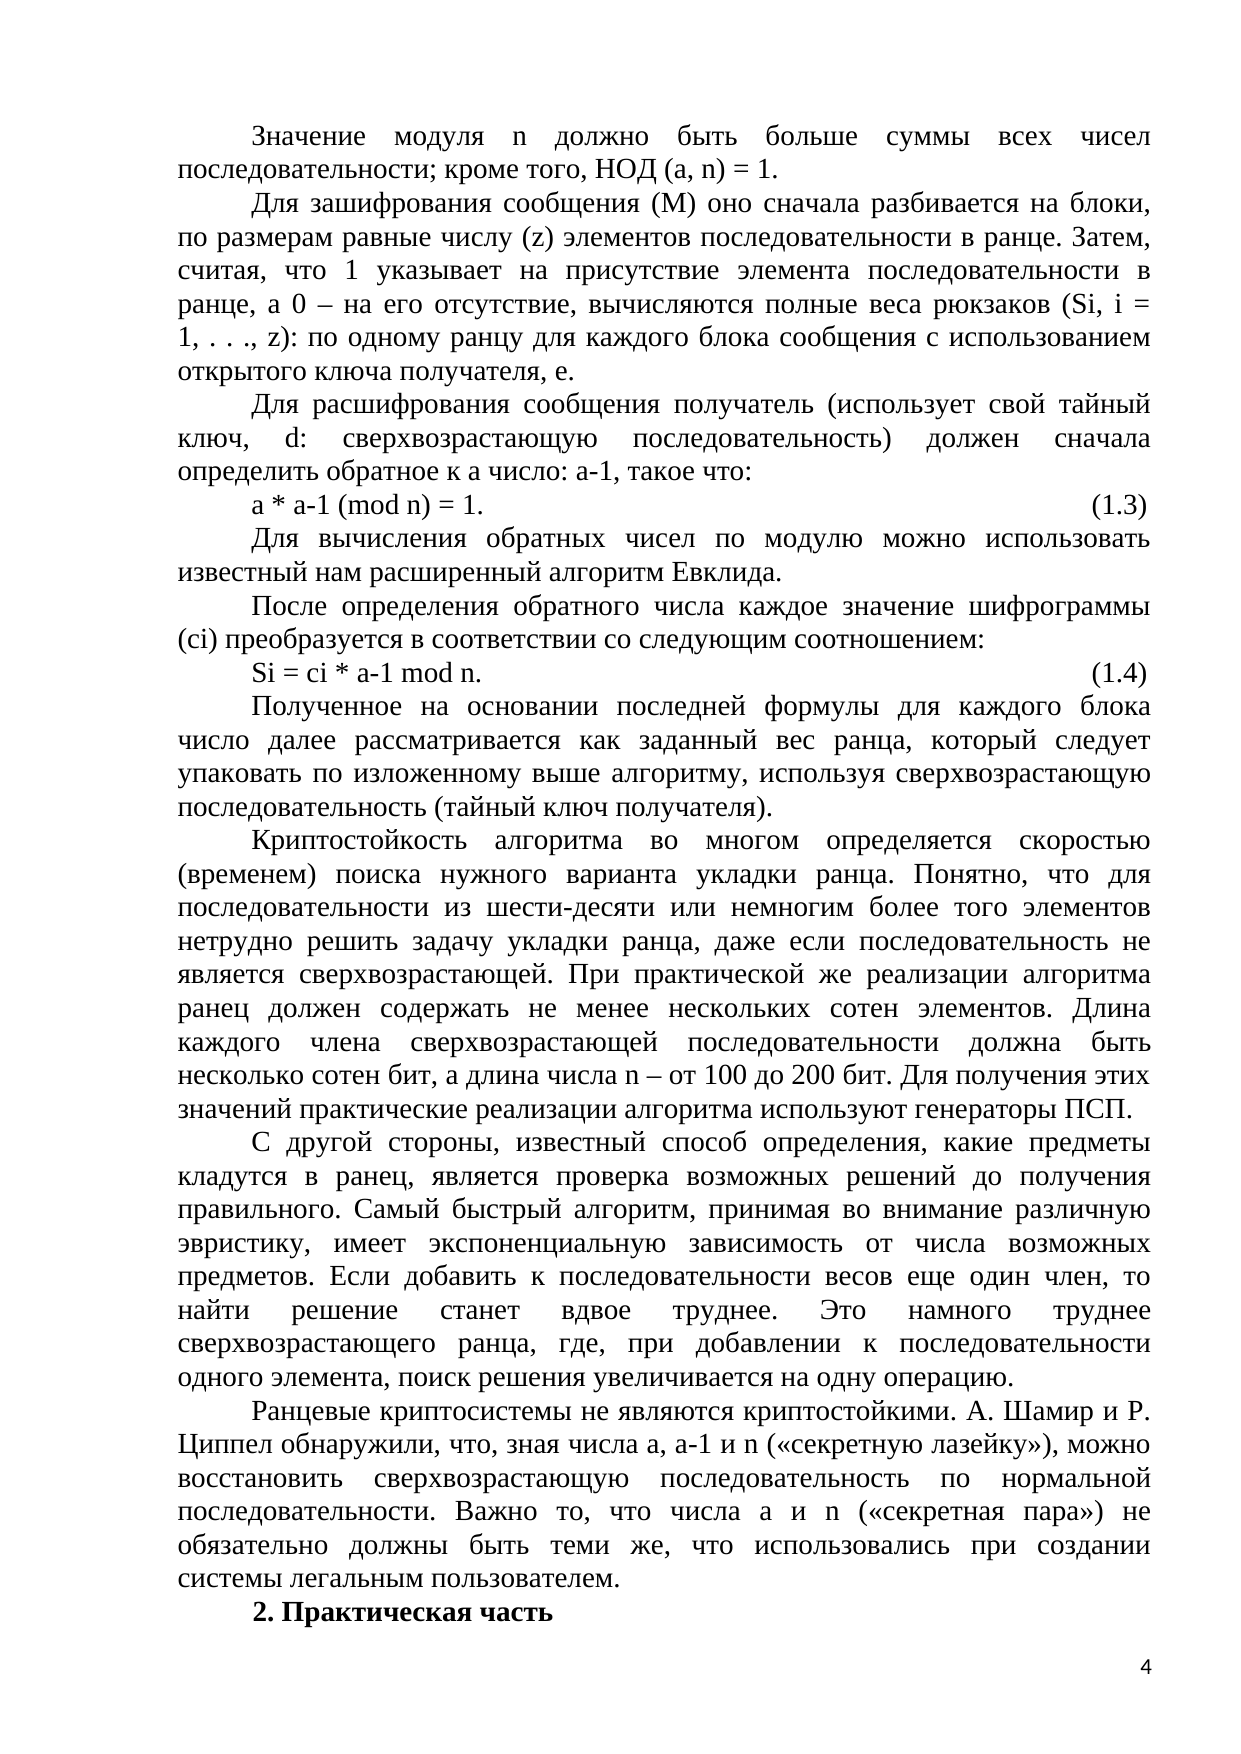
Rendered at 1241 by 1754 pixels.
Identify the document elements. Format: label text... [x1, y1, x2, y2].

text После определения обратного числа каждое значение шифрограммы (ci) преобразуется в соответствии со следующим соотношением: [177, 588, 1152, 655]
text а * а-1 (mod n) = 1. (1.3) [177, 487, 1152, 521]
text Полученное на основании последней формулы для каждого блока число далее рассматривается как заданный вес ранца, который следует упаковать по изложенному выше алгоритму, используя сверхвозрастающую последовательность (тайный ключ получателя). [177, 688, 1152, 822]
list Практическая часть [177, 1594, 1152, 1627]
text Si = ci * а-1 mod n. (1.4) [177, 655, 1152, 688]
text С другой стороны, известный способ определения, какие предметы кладутся в ранец, является проверка возможных решений до получения правильного. Самый быстрый алгоритм, принимая во внимание различную эвристику, имеет экспоненциальную зависимость от числа возможных предметов. Если добавить к последовательности весов еще один член, то найти решение станет вдвое труднее. Это намного труднее сверхвозрастающего ранца, где, при добавлении к последовательности одного элемента, поиск решения увеличивается на одну операцию. [177, 1124, 1152, 1393]
text Криптостойкость алгоритма во многом определяется скоростью (временем) поиска нужного варианта укладки ранца. Понятно, что для последовательности из шести-десяти или немногим более того элементов нетрудно решить задачу укладки ранца, даже если последовательность не является сверхвозрастающей. При практической же реализации алгоритма ранец должен содержать не менее нескольких сотен элементов. Длина каждого члена сверхвозрастающей последовательности должна быть несколько сотен бит, а длина числа n – от 100 до 200 бит. Для получения этих значений практические реализации алгоритма используют генераторы ПСП. [177, 822, 1152, 1124]
text Значение модуля n должно быть больше суммы всех чисел последовательности; кроме того, НОД (а, n) = 1. [177, 118, 1152, 185]
text Ранцевые криптосистемы не являются криптостойкими. А. Шамир и Р. Циппел обнаружили, что, зная числа а, a-1 и n («секретную лазейку»), можно восстановить сверхвозрастающую последовательность по нормальной последовательности. Важно то, что числа а и n («секретная пара») не обязательно должны быть теми же, что использовались при создании системы легальным пользователем. [177, 1393, 1152, 1594]
text Для расшифрования сообщения получатель (использует свой тайный ключ, d: сверхвозрастающую последовательность) должен сначала определить обратное к а число: а-1, такое что: [177, 386, 1152, 487]
text Для зашифрования сообщения (М) оно сначала разбивается на блоки, по размерам равные числу (z) элементов последовательности в ранце. Затем, считая, что 1 указывает на присутствие элемента последовательности в ранце, а 0 – на его отсутствие, вычисляются полные веса рюкзаков (Si, i = 1, . . ., z): по одному ранцу для каждого блока сообщения с использованием открытого ключа получателя, e. [177, 185, 1152, 386]
text Для вычисления обратных чисел по модулю можно использовать известный нам расширенный алгоритм Евклида. [177, 521, 1152, 588]
